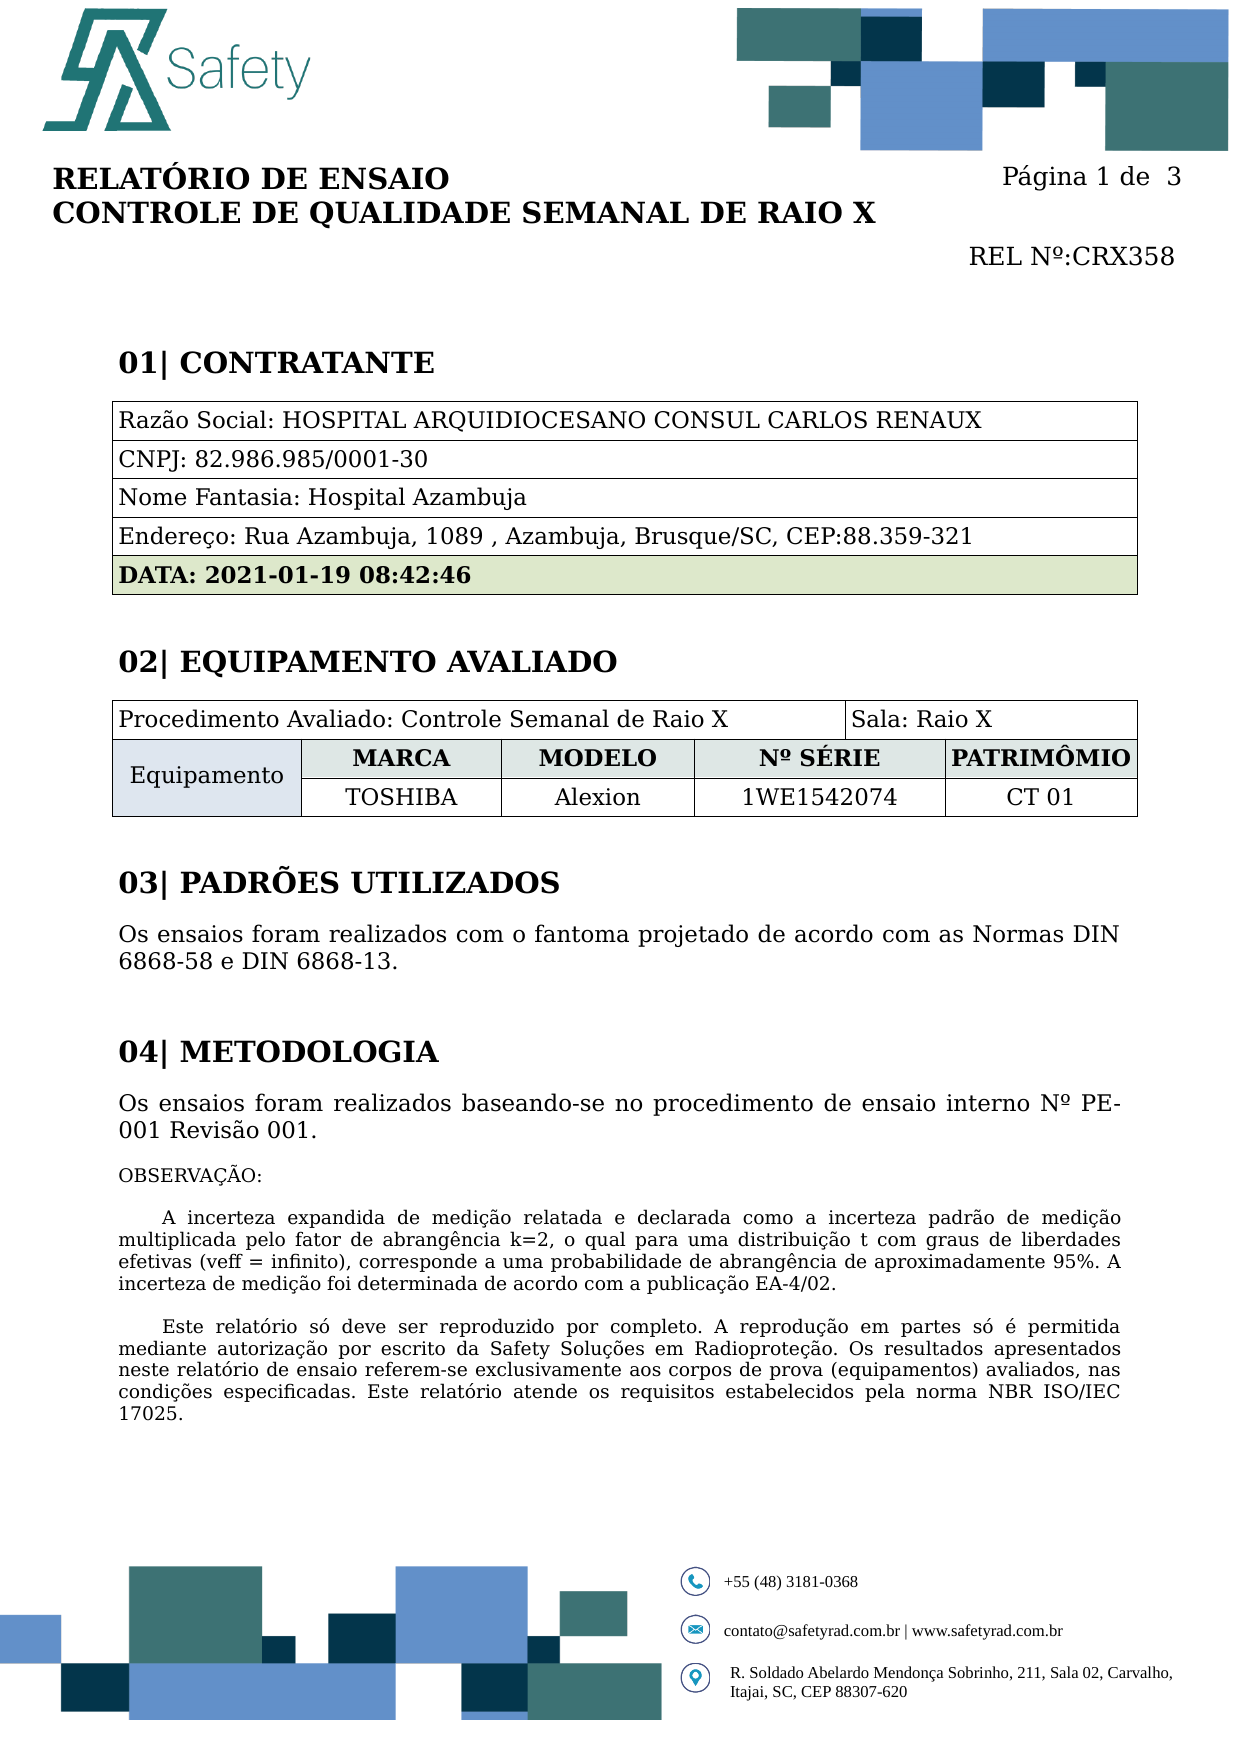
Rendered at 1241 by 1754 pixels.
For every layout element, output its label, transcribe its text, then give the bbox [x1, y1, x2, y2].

table_cell Equipamento [113, 740, 301, 816]
text 01| CONTRATANTE [118, 346, 1122, 380]
table_header Razão Social: HOSPITAL ARQUIDIOCESANO CONSUL CARLOS RENAUX [113, 402, 1137, 439]
text Este relatório só deve ser reproduzido por completo. A reprodução em partes só é permitida mediante autorização por escrito da Safety Soluções em Radioproteção. Os resultados apresentados neste relatório de ensaio referem-se exclusivamente aos corpos de prova (equipamentos) avaliados, nas condições especificadas. Este relatório atende os requisitos estabelecidos pela norma NBR ISO/IEC 17025. [118, 1316, 1122, 1425]
table_cell PATRIMÔMIO [946, 740, 1137, 777]
table_cell MARCA [302, 740, 501, 777]
picture [680, 1614, 710, 1644]
table_cell TOSHIBA [302, 779, 501, 816]
text 02| EQUIPAMENTO AVALIADO [118, 645, 1122, 679]
table_cell Nome Fantasia: Hospital Azambuja [113, 479, 1137, 517]
picture [680, 1566, 710, 1596]
text 04| METODOLOGIA [118, 1035, 1122, 1070]
table_header Procedimento Avaliado: Controle Semanal de Raio X [113, 701, 845, 738]
picture [680, 1663, 710, 1693]
text OBSERVAÇÃO: [118, 1165, 1122, 1187]
table_cell Endereço: Rua Azambuja, 1089 , Azambuja, Brusque/SC, CEP:88.359-321 [113, 518, 1137, 555]
table_cell Nº SÉRIE [695, 740, 945, 777]
table_cell 1WE1542074 [695, 779, 945, 816]
table_cell DATA: 2021-01-19 08:42:46 [113, 556, 1137, 594]
picture [736, 8, 1229, 151]
text 03| PADRÕES UTILIZADOS [118, 866, 1122, 900]
table_header Sala: Raio X [846, 701, 1137, 738]
table_cell CNPJ: 82.986.985/0001-30 [113, 441, 1137, 478]
picture [0, 1566, 662, 1720]
table_cell CT 01 [946, 779, 1137, 816]
text Os ensaios foram realizados com o fantoma projetado de acordo com as Normas DIN 6868-58 e DIN 6868-13. [118, 921, 1122, 974]
table_cell Alexion [502, 779, 694, 816]
text Os ensaios foram realizados baseando-se no procedimento de ensaio interno Nº PE-001 Revisão 001. [118, 1091, 1122, 1144]
table_cell MODELO [502, 740, 694, 777]
picture [42, 8, 311, 131]
text A incerteza expandida de medição relatada e declarada como a incerteza padrão de medição multiplicada pelo fator de abrangência k=2, o qual para uma distribuição t com graus de liberdades efetivas (veff = infinito), corresponde a uma probabilidade de abrangência de aproximadamente 95%. A incerteza de medição foi determinada de acordo com a publicação EA-4/02. [118, 1207, 1122, 1295]
